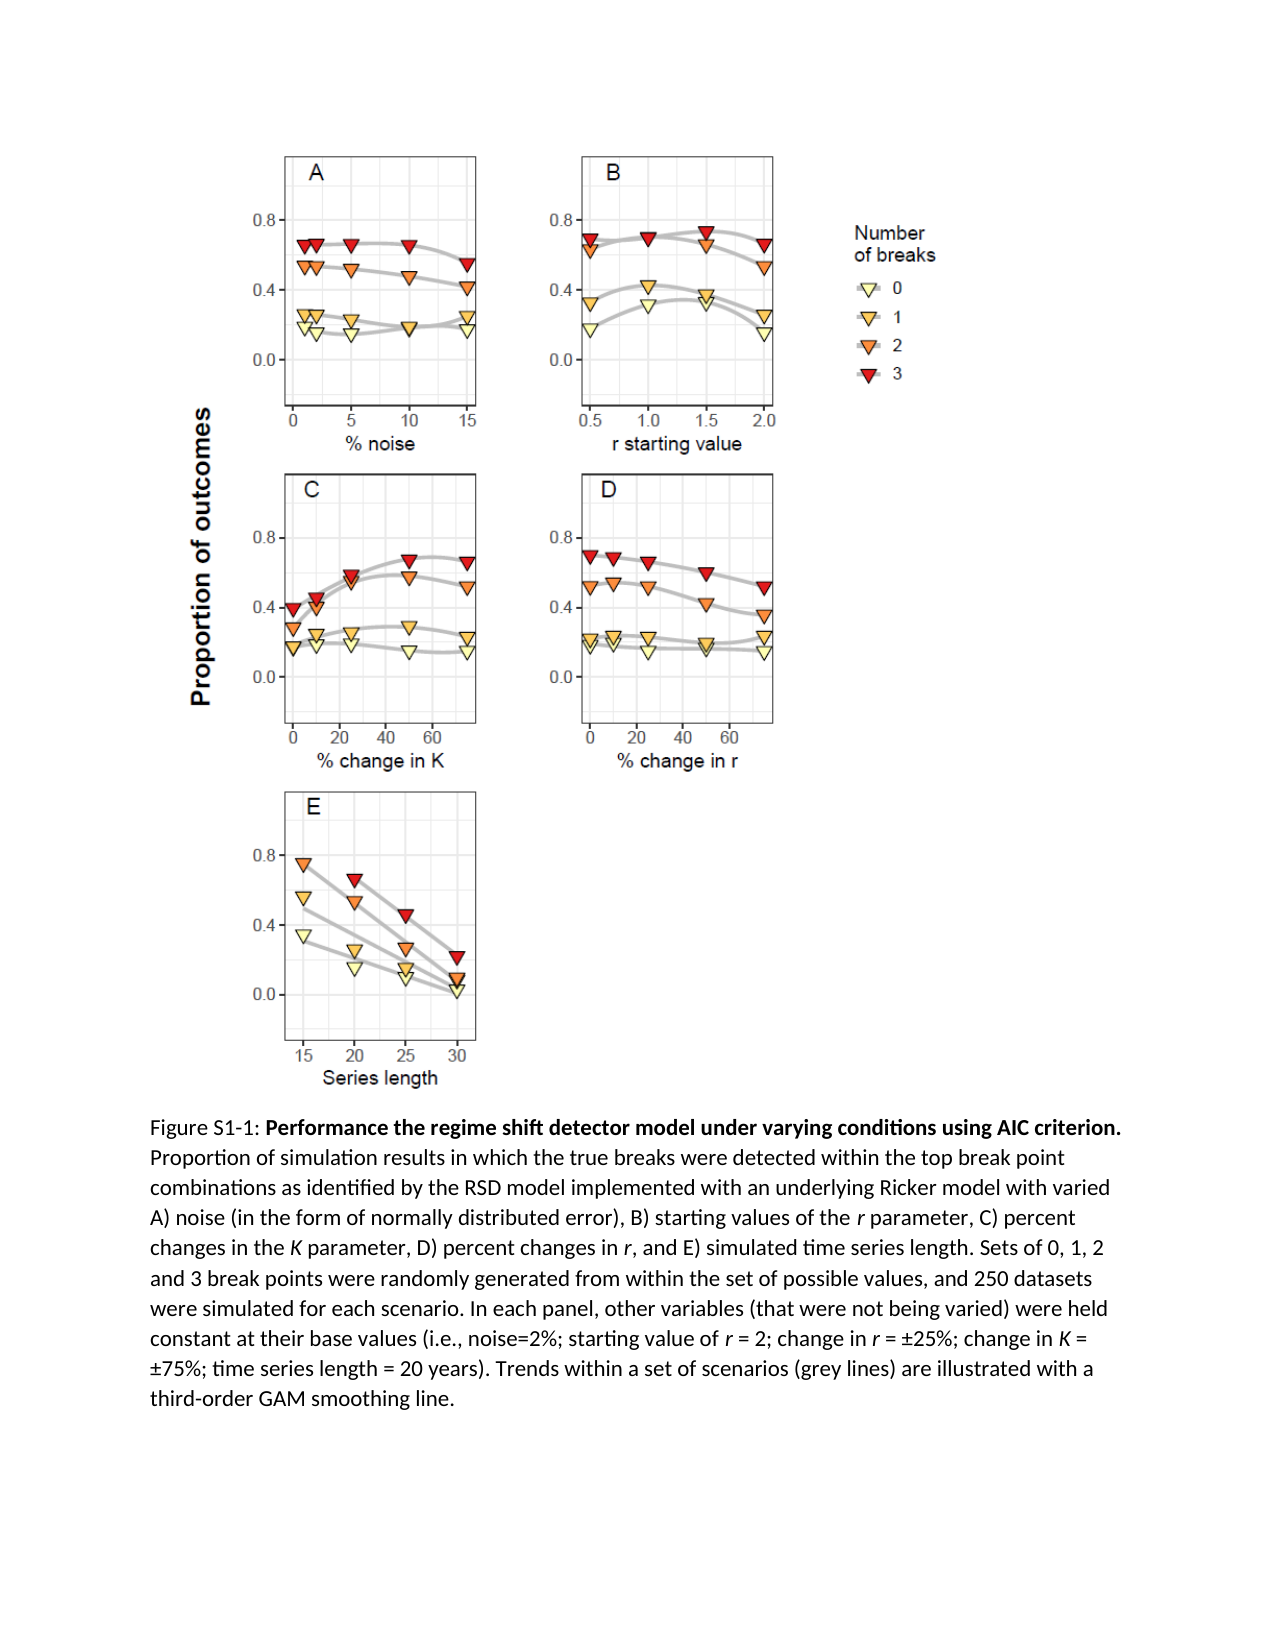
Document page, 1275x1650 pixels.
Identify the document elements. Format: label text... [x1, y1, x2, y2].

text Figure S1-1: Performance the regime shift detector model under varying conditions using AIC criterion. Proportion of simulation results in which the true breaks were detected within the top break point combinations as identified by the RSD model implemented with an underlying Ricker model with varied A) noise (in the form of normally distributed error), B) starting values of the r parameter, C) percent changes in the K parameter, D) percent changes in r, and E) simulated time series length. Sets of 0, 1, 2 and 3 break points were randomly generated from within the set of possible values, and 250 datasets were simulated for each scenario. In each panel, other variables (that were not being varied) were held constant at their base values (i.e., noise=2%; starting value of r = 2; change in r = ±25%; change in K = ±75%; time series length = 20 years). Trends within a set of scenarios (grey lines) are illustrated with a third-order GAM smoothing line. [150, 1113, 1125, 1413]
